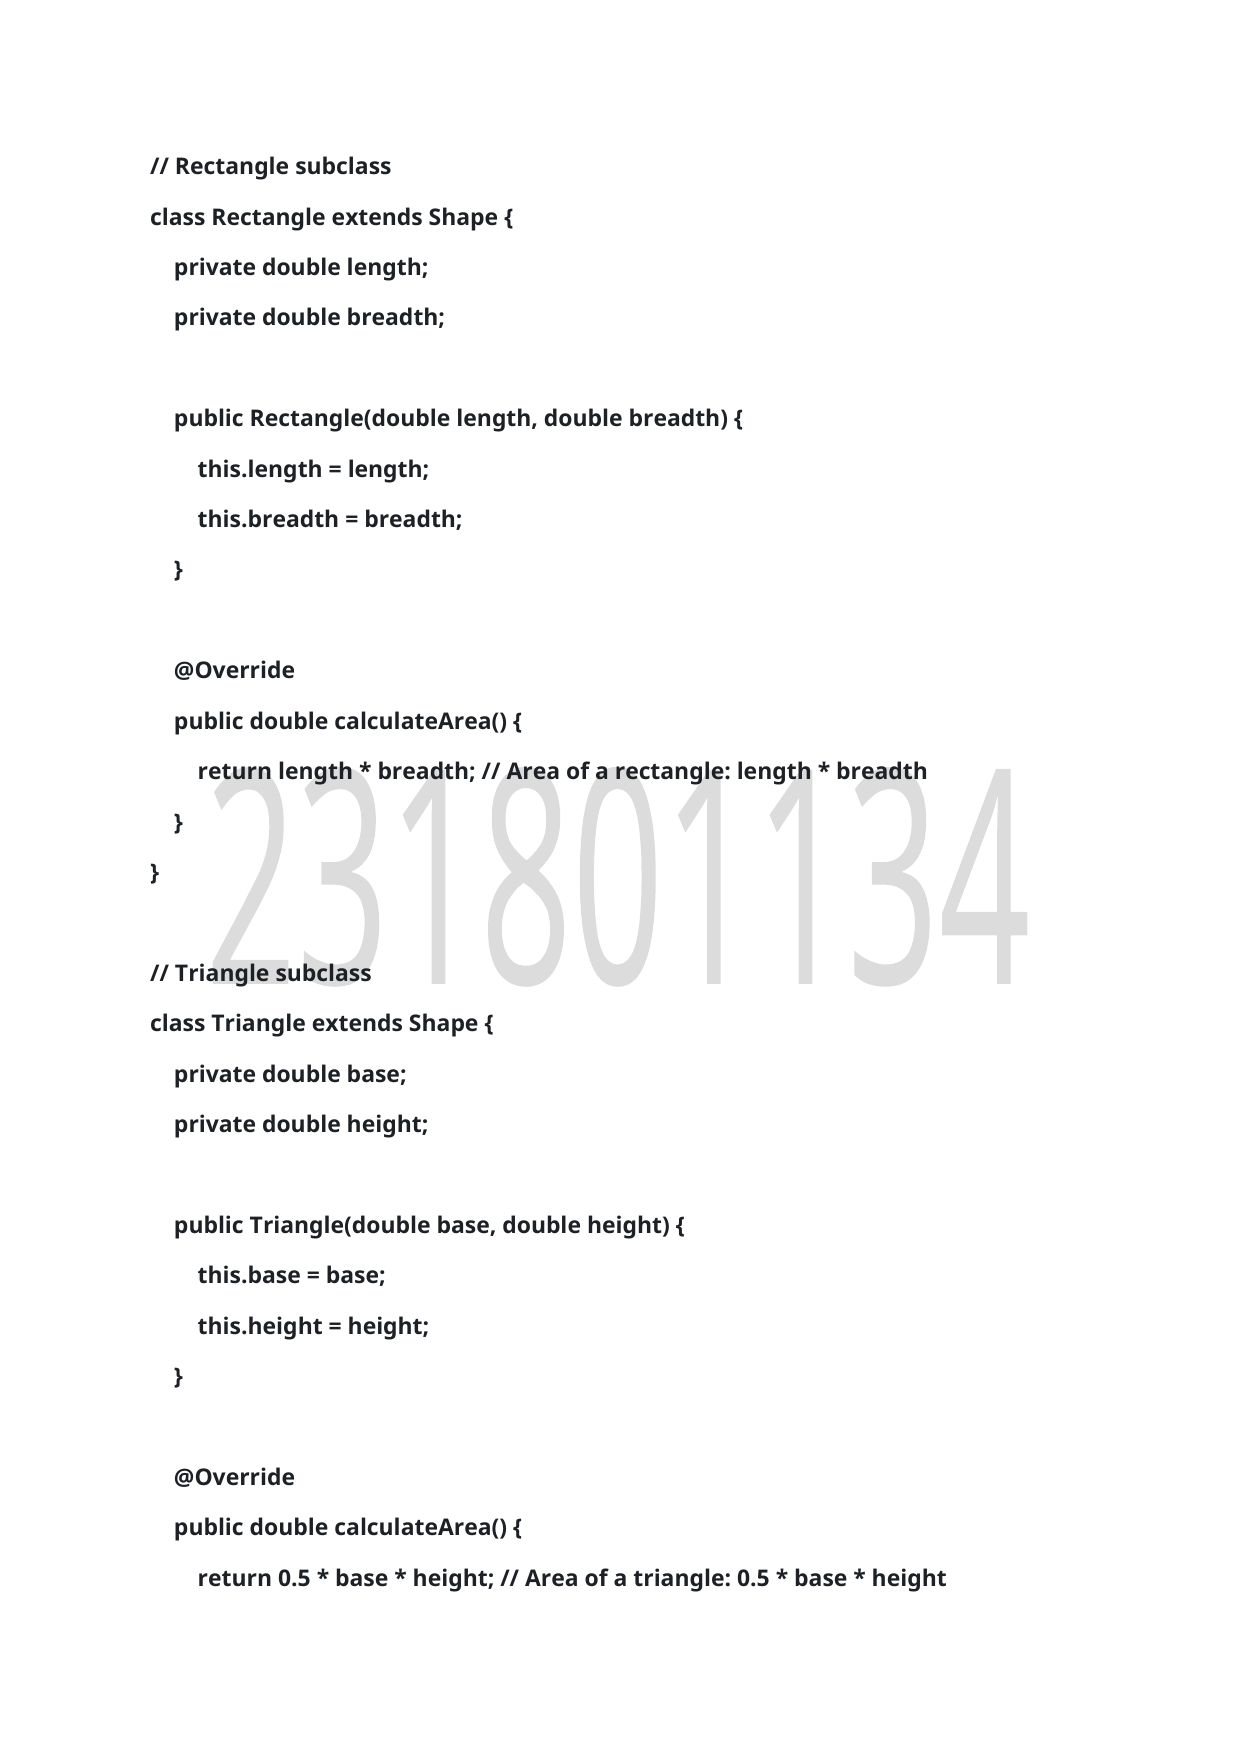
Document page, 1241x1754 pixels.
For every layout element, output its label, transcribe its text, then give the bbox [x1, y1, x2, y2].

text public Rectangle(double length, double breadth) { [150, 402, 1090, 433]
text public double calculateArea() { [150, 1511, 1090, 1542]
text this.height = height; [150, 1309, 1090, 1341]
text // Triangle subclass [150, 957, 1090, 988]
text class Rectangle extends Shape { [150, 200, 1090, 232]
text private double base; [150, 1057, 1090, 1089]
text public double calculateArea() { [150, 704, 1090, 736]
text } [150, 1360, 1090, 1391]
text } [150, 553, 1090, 584]
text } [150, 805, 1090, 837]
text this.base = base; [150, 1259, 1090, 1290]
text return 0.5 * base * height; // Area of a triangle: 0.5 * base * height [150, 1562, 1090, 1593]
text // Rectangle subclass [150, 150, 1090, 181]
text public Triangle(double base, double height) { [150, 1209, 1090, 1240]
text @Override [150, 654, 1090, 685]
text this.breadth = breadth; [150, 503, 1090, 534]
text private double breadth; [150, 301, 1090, 332]
text this.length = length; [150, 452, 1090, 484]
text return length * breadth; // Area of a rectangle: length * breadth [150, 755, 1090, 786]
text private double length; [150, 251, 1090, 282]
text private double height; [150, 1108, 1090, 1139]
text } [150, 856, 1090, 887]
text class Triangle extends Shape { [150, 1007, 1090, 1038]
text @Override [150, 1461, 1090, 1492]
